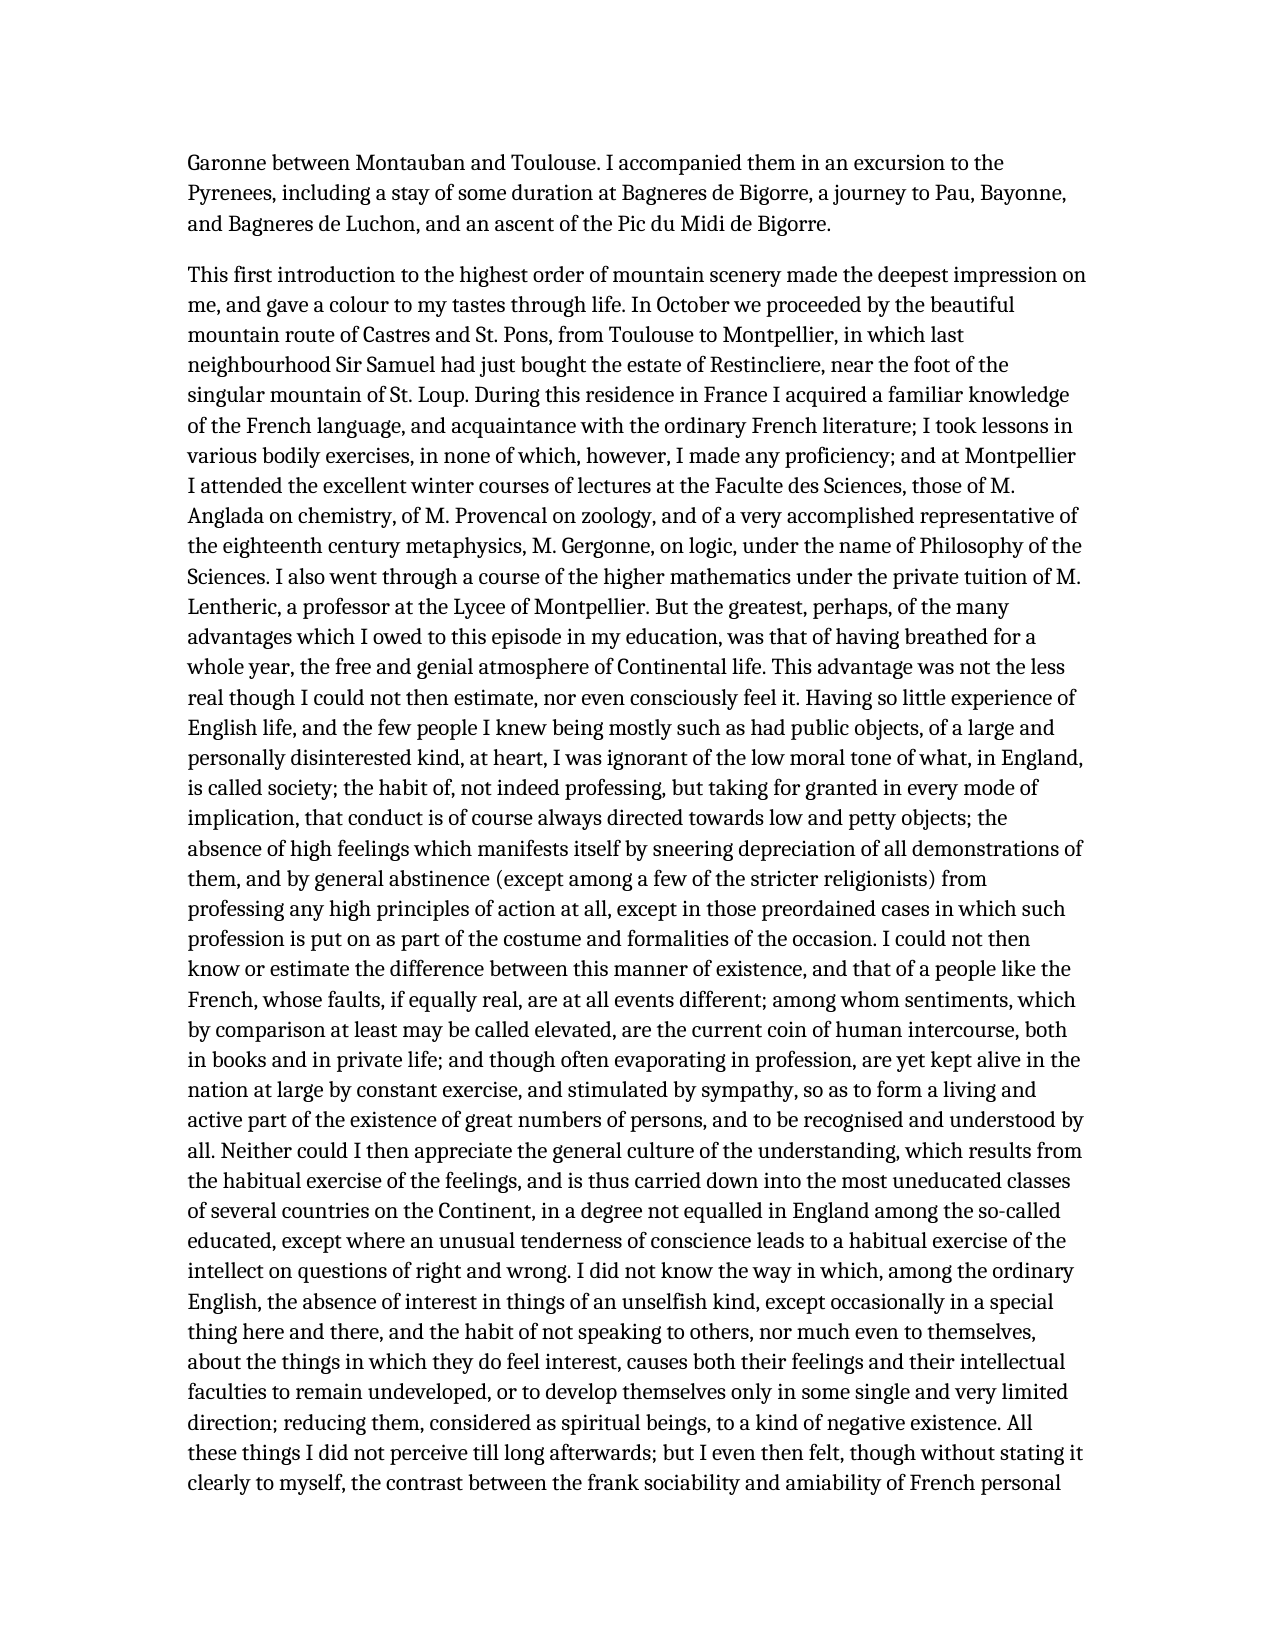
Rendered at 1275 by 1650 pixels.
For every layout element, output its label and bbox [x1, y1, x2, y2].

text [187, 261, 1087, 1496]
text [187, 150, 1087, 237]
